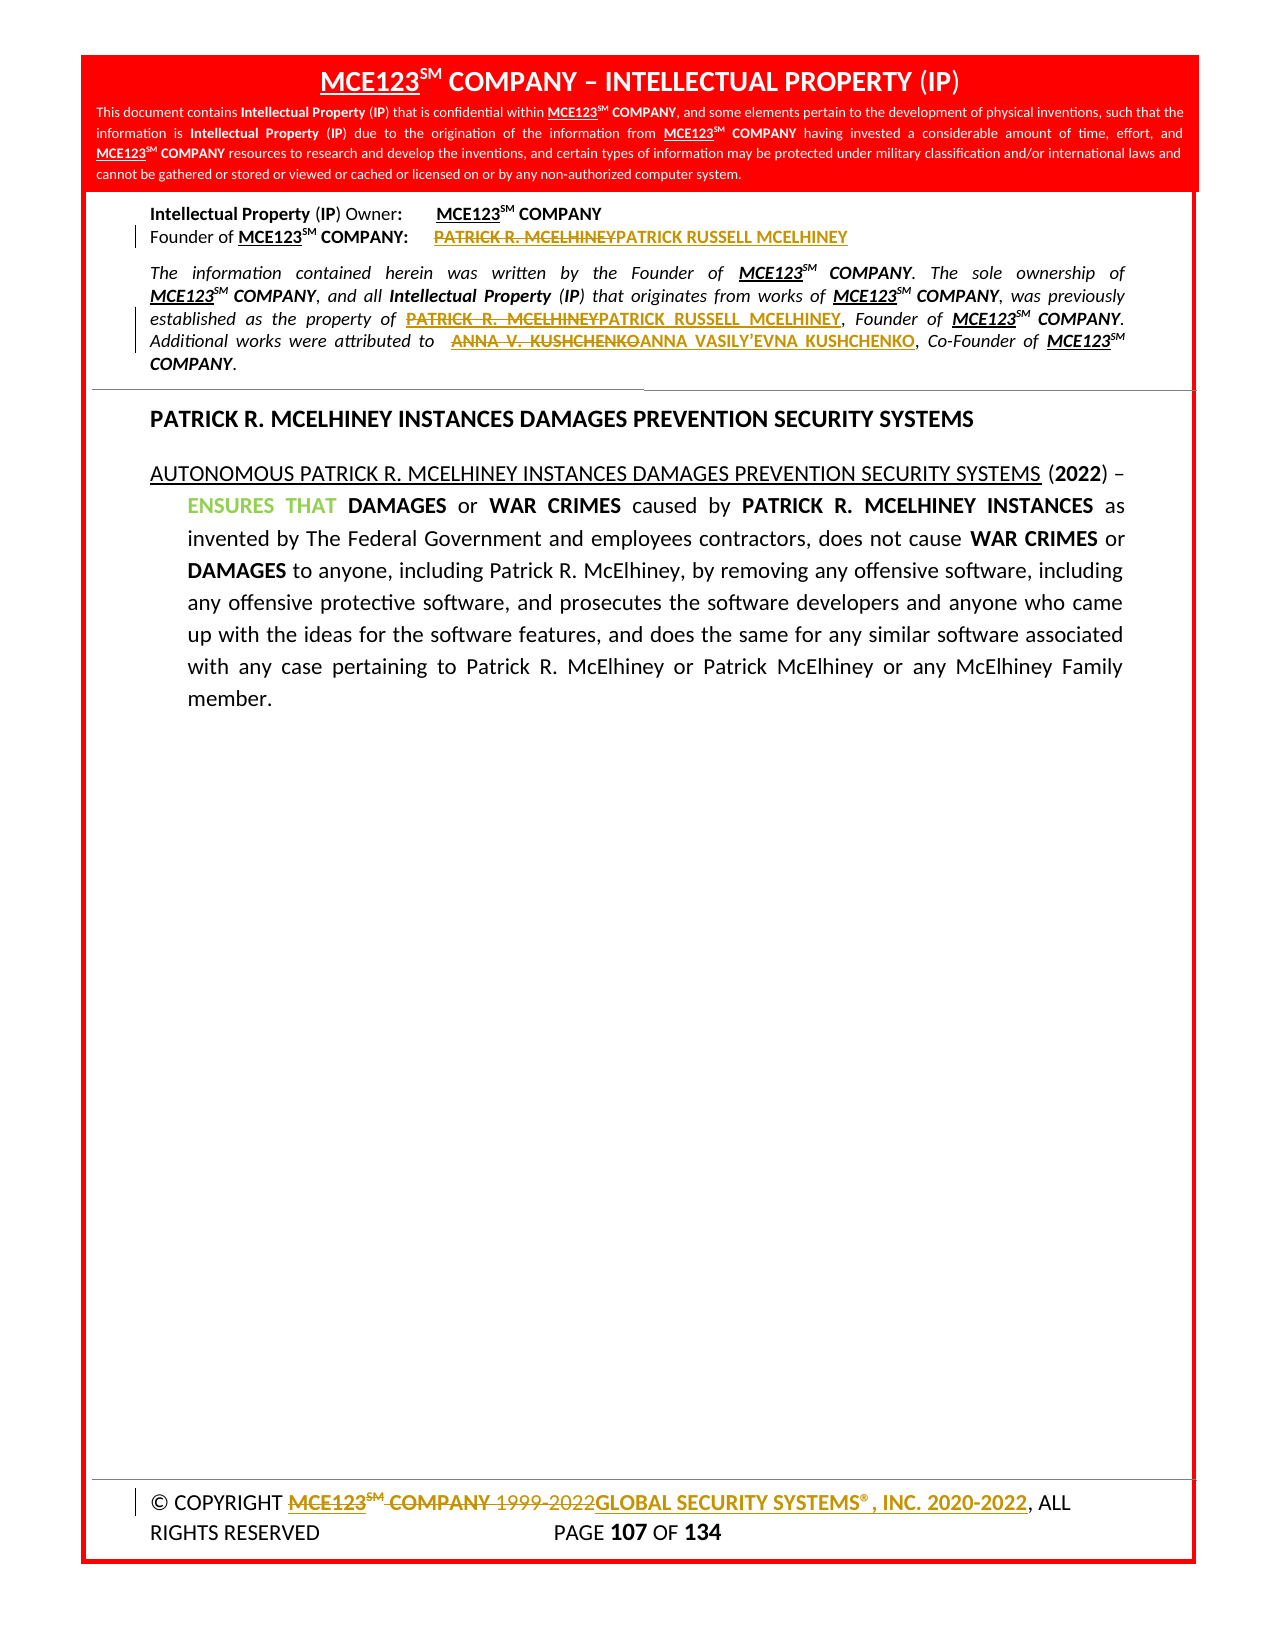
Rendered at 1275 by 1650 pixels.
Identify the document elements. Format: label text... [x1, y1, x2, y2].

text PATRICK R. MCELHINEY INSTANCES DAMAGES PREVENTION SECURITY SYSTEMS [150, 403, 1125, 434]
text AUTONOMOUS PATRICK R. MCELHINEY INSTANCES DAMAGES PREVENTION SECURITY SYSTEMS (2022) – ENSURES THAT DAMAGES or WAR CRIMES caused by PATRICK R. MCELHINEY INSTANCES as invented by The Federal Government and employees contractors, does not cause WAR CRIMES or DAMAGES to anyone, including Patrick R. McElhiney, by removing any offensive software, including any offensive protective software, and prosecutes the software developers and anyone who came up with the ideas for the software features, and does the same for any similar software associated with any case pertaining to Patrick R. McElhiney or Patrick McElhiney or any McElhiney Family member. [150, 459, 1125, 713]
